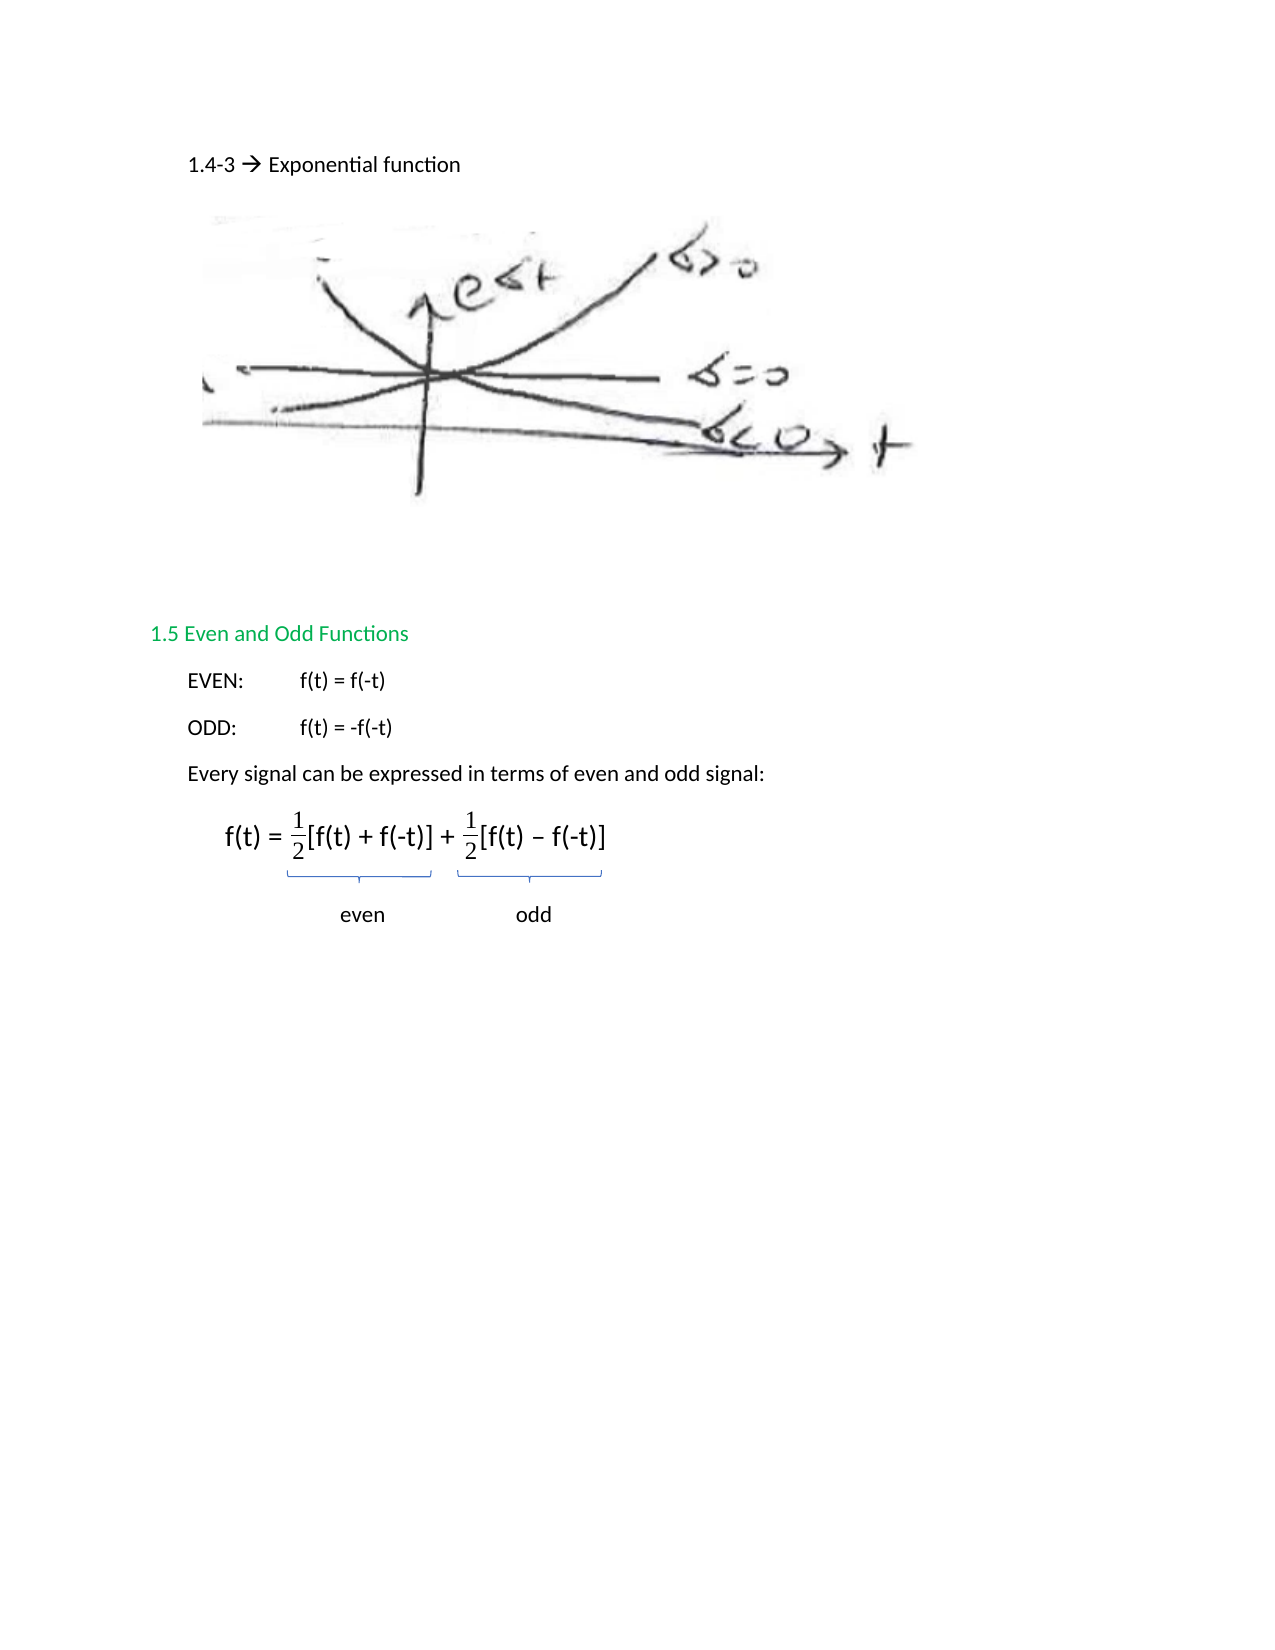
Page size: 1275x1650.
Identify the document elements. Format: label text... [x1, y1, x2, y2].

text Every signal can be expressed in terms of even and odd signal: [187, 759, 1125, 787]
text 1.4-3 Exponential function [187, 150, 1125, 178]
text ODD: f(t) = -f(-t) [187, 713, 1125, 741]
picture [187, 196, 944, 507]
text f(t) = [f(t) + f(-t)] + [f(t) – f(-t)] [187, 806, 1125, 865]
text 1.5 Even and Odd Functions [150, 619, 1125, 647]
text EVEN: f(t) = f(-t) [187, 666, 1125, 694]
